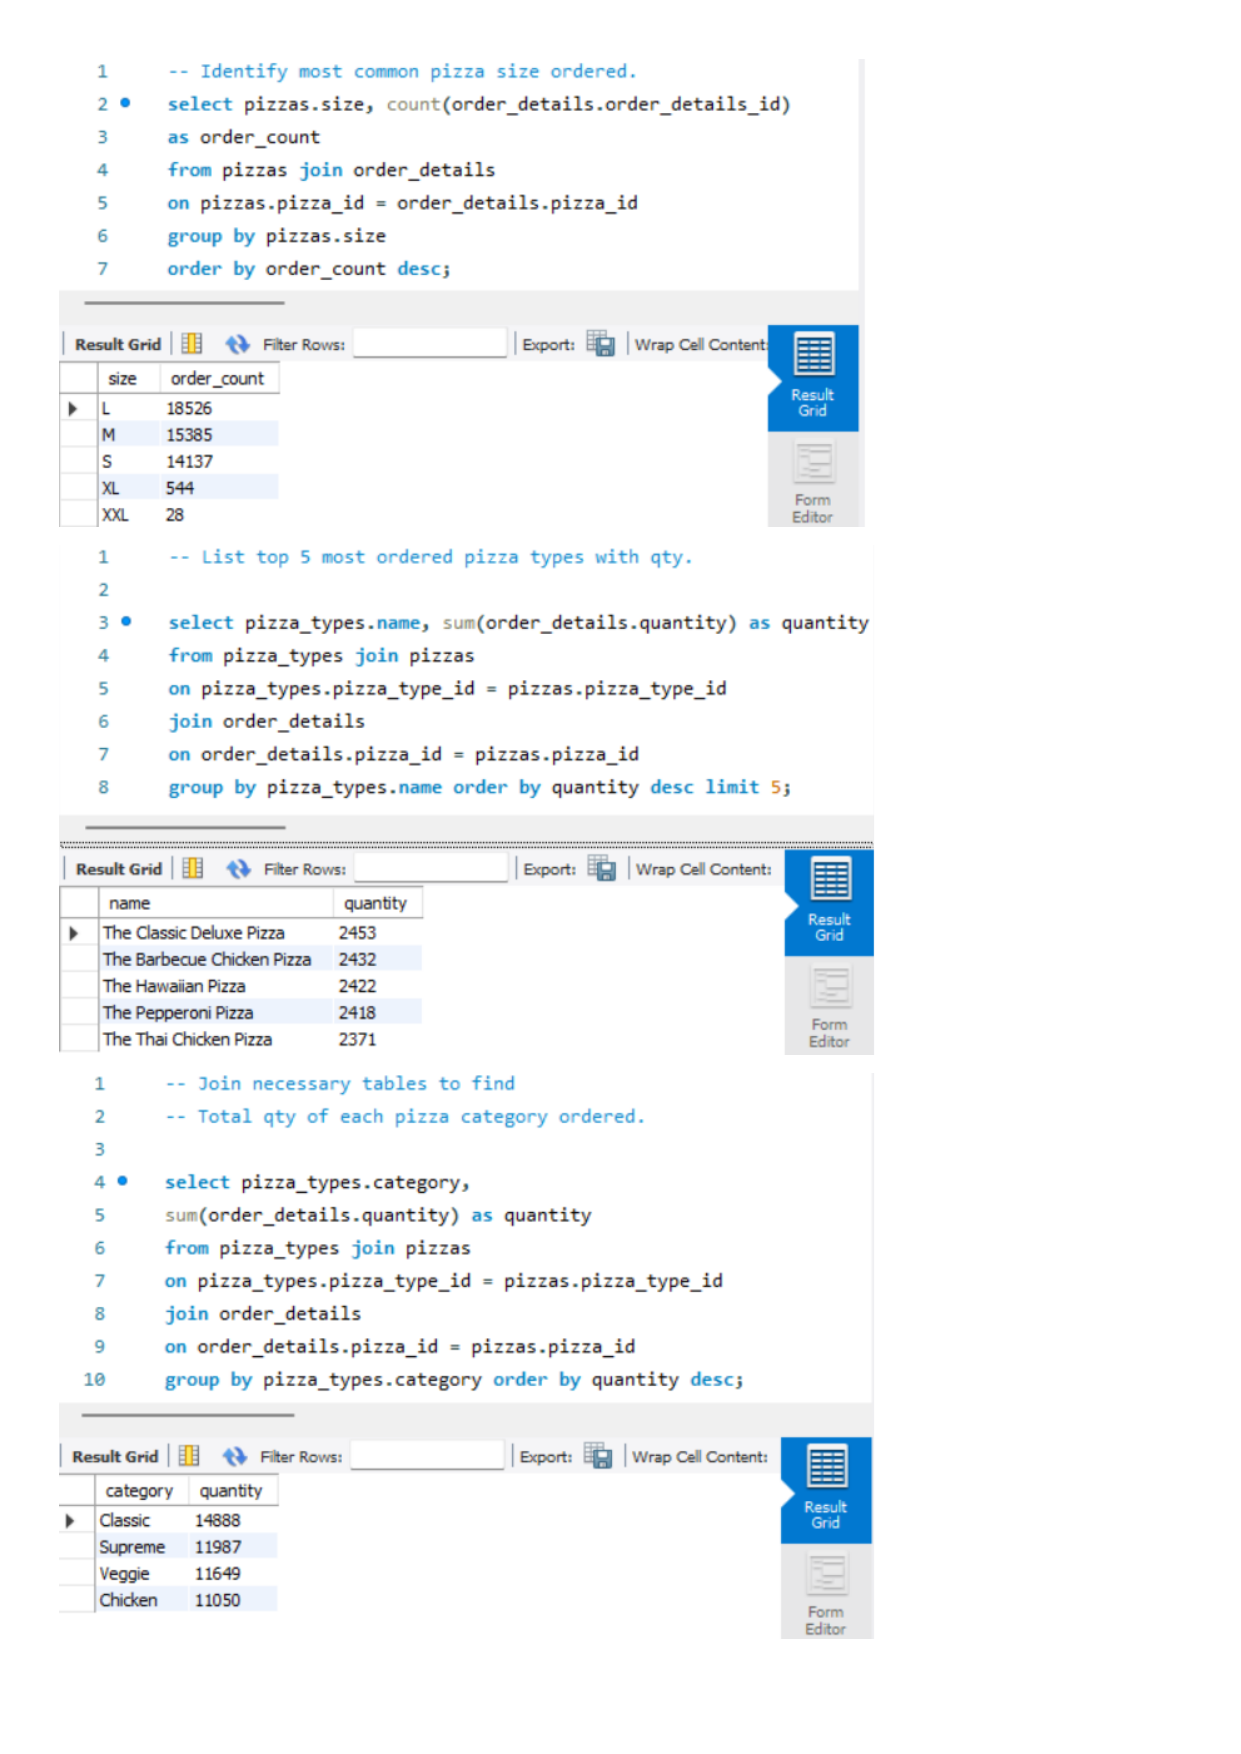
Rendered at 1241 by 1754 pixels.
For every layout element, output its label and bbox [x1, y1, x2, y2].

picture [59, 59, 866, 527]
picture [59, 1073, 875, 1639]
picture [59, 545, 875, 1055]
